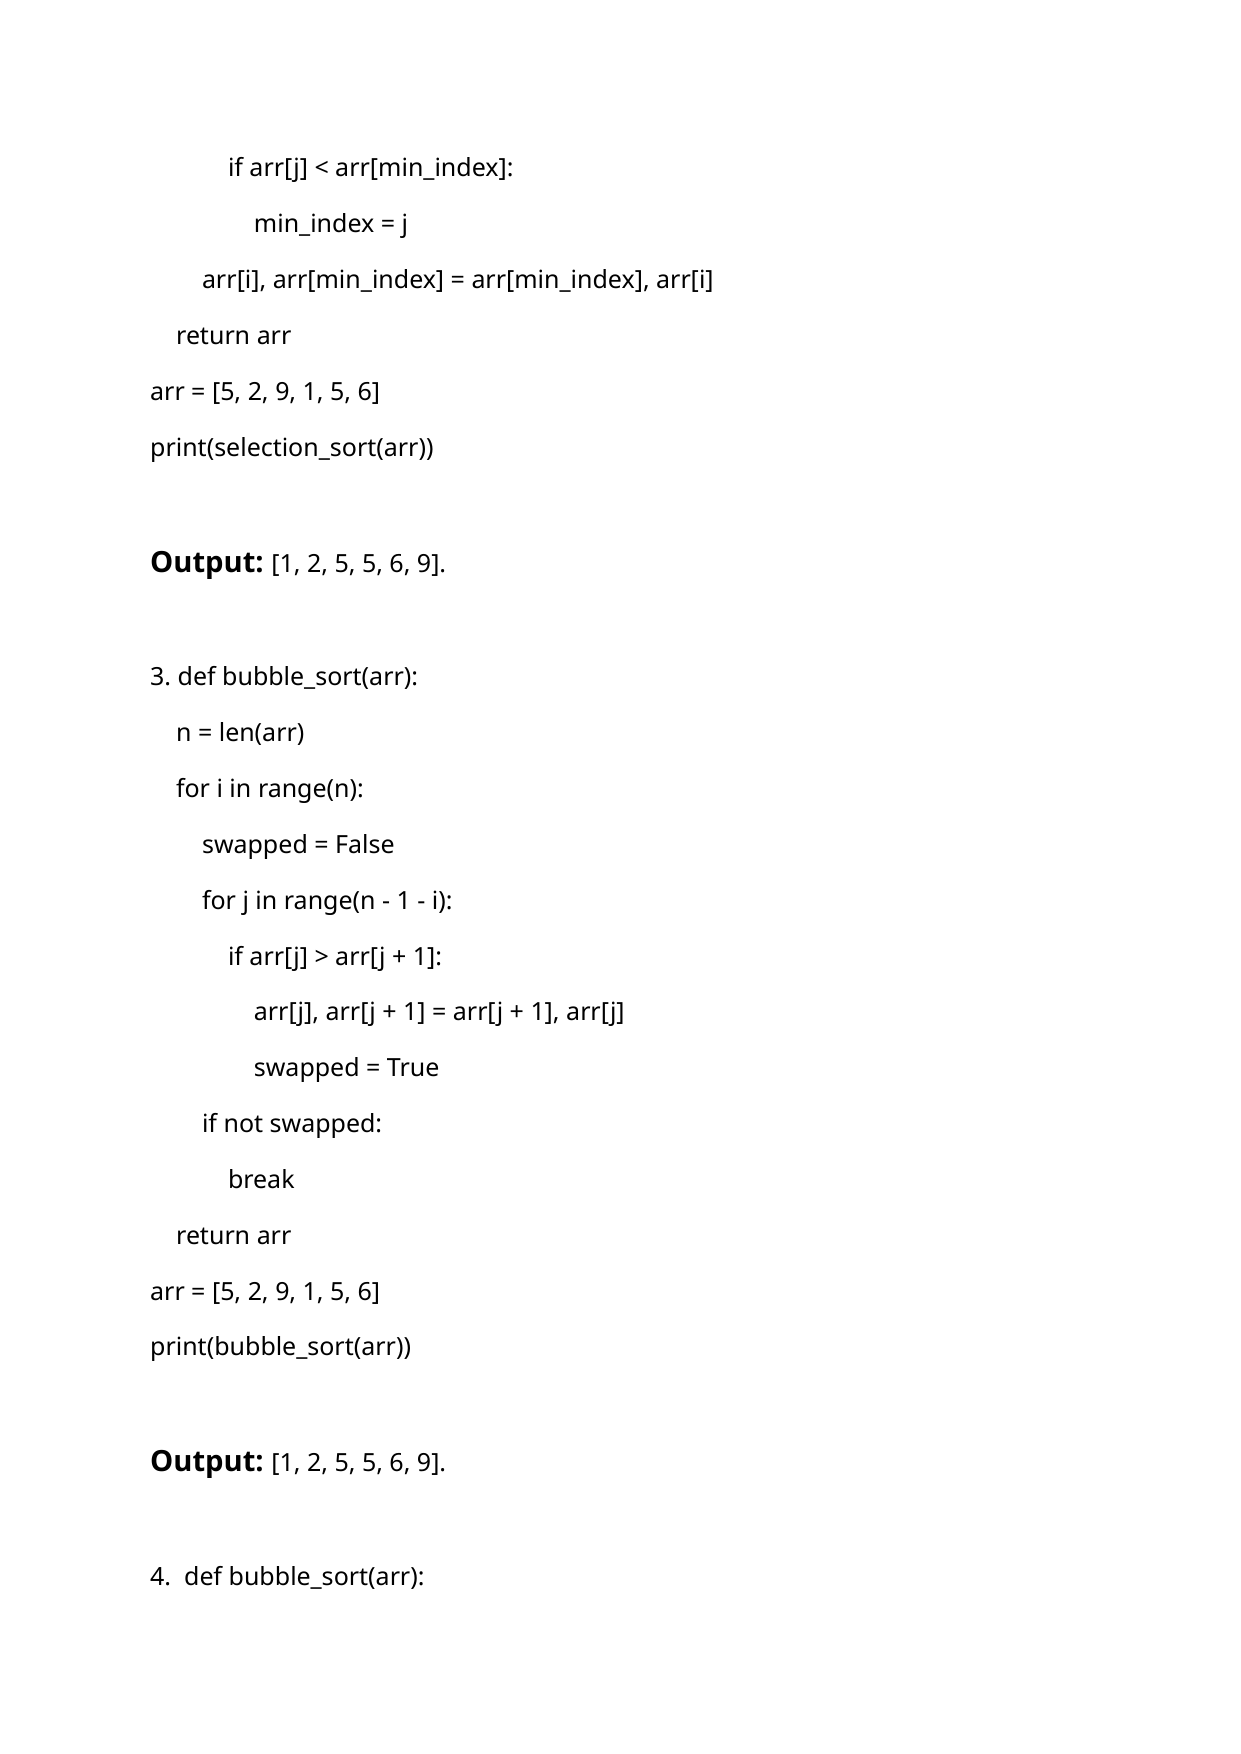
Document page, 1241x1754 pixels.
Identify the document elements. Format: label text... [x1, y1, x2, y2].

text arr = [5, 2, 9, 1, 5, 6] [150, 373, 1090, 407]
text arr[i], arr[min_index] = arr[min_index], arr[i] [150, 262, 1090, 296]
text swapped = True [150, 1050, 1090, 1084]
text print(bubble_sort(arr)) [150, 1329, 1090, 1363]
text for j in range(n - 1 - i): [150, 882, 1090, 916]
text swapped = False [150, 826, 1090, 861]
text break [150, 1161, 1090, 1196]
text return arr [150, 1217, 1090, 1251]
text return arr [150, 317, 1090, 352]
text min_index = j [150, 206, 1090, 240]
text 3. def bubble_sort(arr): [150, 659, 1090, 693]
text 4. def bubble_sort(arr): [150, 1559, 1090, 1593]
text arr = [5, 2, 9, 1, 5, 6] [150, 1273, 1090, 1307]
text Output: [1, 2, 5, 5, 6, 9]. [150, 541, 1090, 581]
text if arr[j] < arr[min_index]: [150, 150, 1090, 184]
text for i in range(n): [150, 771, 1090, 805]
text Output: [1, 2, 5, 5, 6, 9]. [150, 1441, 1090, 1480]
text arr[j], arr[j + 1] = arr[j + 1], arr[j] [150, 994, 1090, 1028]
text print(selection_sort(arr)) [150, 429, 1090, 463]
text if arr[j] > arr[j + 1]: [150, 938, 1090, 972]
text n = len(arr) [150, 715, 1090, 749]
text if not swapped: [150, 1106, 1090, 1140]
